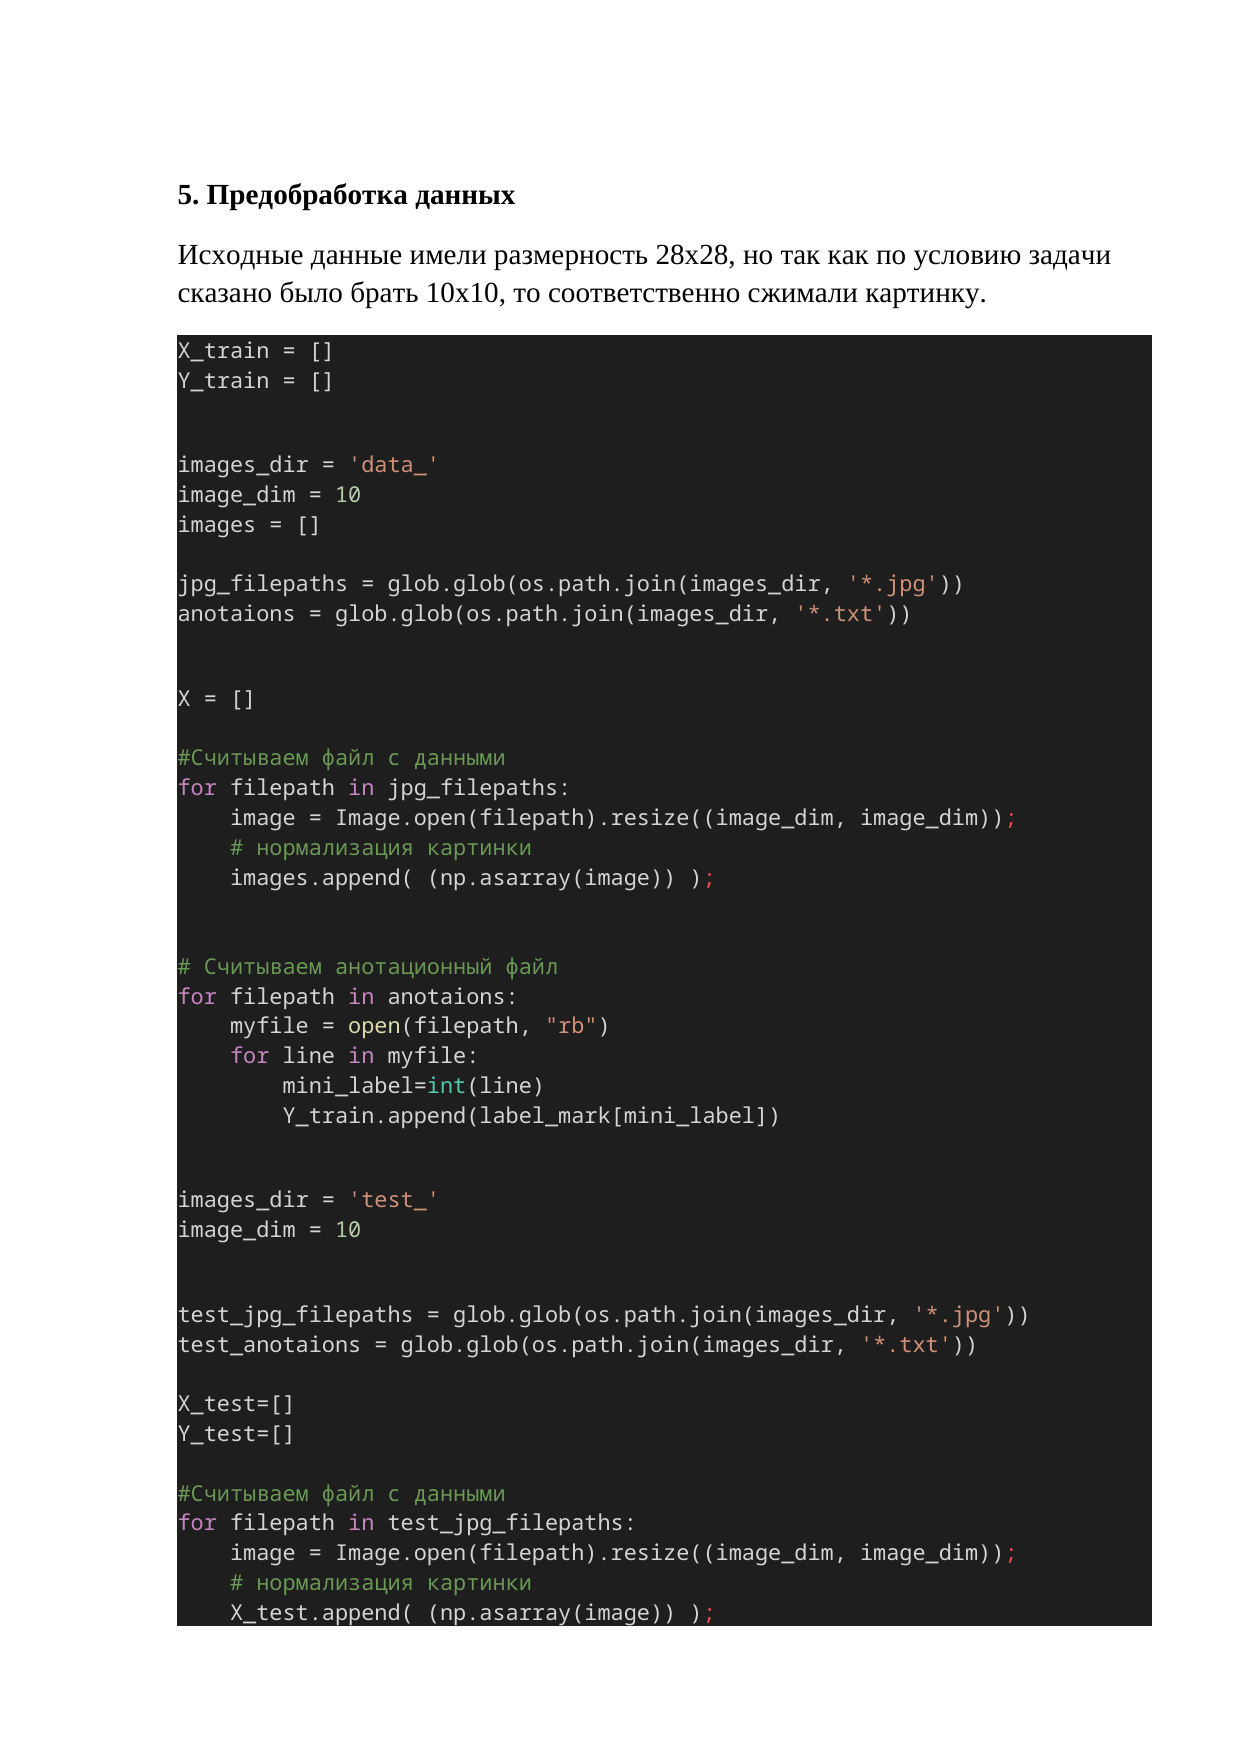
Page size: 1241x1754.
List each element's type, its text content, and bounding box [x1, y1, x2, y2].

text # Считываем анотационный файл [177, 951, 1152, 981]
text X_test=[] [177, 1388, 1152, 1418]
text test_jpg_filepaths = glob.glob(os.path.join(images_dir, '*.jpg')) [177, 1299, 1152, 1328]
text #Считываем файл с данными [177, 742, 1152, 772]
text Y_train = [] [177, 364, 1152, 394]
text images_dir = 'test_' [177, 1184, 1152, 1214]
text image = Image.open(filepath).resize((image_dim, image_dim)); [177, 1537, 1152, 1567]
text test_anotaions = glob.glob(os.path.join(images_dir, '*.txt')) [177, 1328, 1152, 1358]
text X_test.append( (np.asarray(image)) ); [177, 1597, 1152, 1626]
text for filepath in jpg_filepaths: [177, 772, 1152, 802]
text image = Image.open(filepath).resize((image_dim, image_dim)); [177, 802, 1152, 832]
text # нормализация картинки [177, 1567, 1152, 1597]
text for line in myfile: [177, 1040, 1152, 1070]
text X = [] [177, 683, 1152, 712]
text mini_label=int(line) [177, 1070, 1152, 1100]
text 5. Предобработка данных [177, 177, 1152, 211]
text image_dim = 10 [177, 1214, 1152, 1244]
text Исходные данные имели размерность 28х28, но так как по условию задачи сказано было брать 10х10, то соответственно сжимали картинку. [177, 237, 1152, 309]
text myfile = open(filepath, "rb") [177, 1010, 1152, 1040]
text images_dir = 'data_' [177, 449, 1152, 479]
text for filepath in anotaions: [177, 981, 1152, 1010]
text image_dim = 10 [177, 479, 1152, 509]
text anotaions = glob.glob(os.path.join(images_dir, '*.txt')) [177, 598, 1152, 628]
text jpg_filepaths = glob.glob(os.path.join(images_dir, '*.jpg')) [177, 568, 1152, 598]
text Y_test=[] [177, 1418, 1152, 1448]
text # нормализация картинки [177, 832, 1152, 861]
text for filepath in test_jpg_filepaths: [177, 1507, 1152, 1537]
text Y_train.append(label_mark[mini_label]) [177, 1100, 1152, 1129]
text #Считываем файл с данными [177, 1477, 1152, 1507]
text images = [] [177, 509, 1152, 538]
text images.append( (np.asarray(image)) ); [177, 861, 1152, 891]
text X_train = [] [177, 335, 1152, 364]
